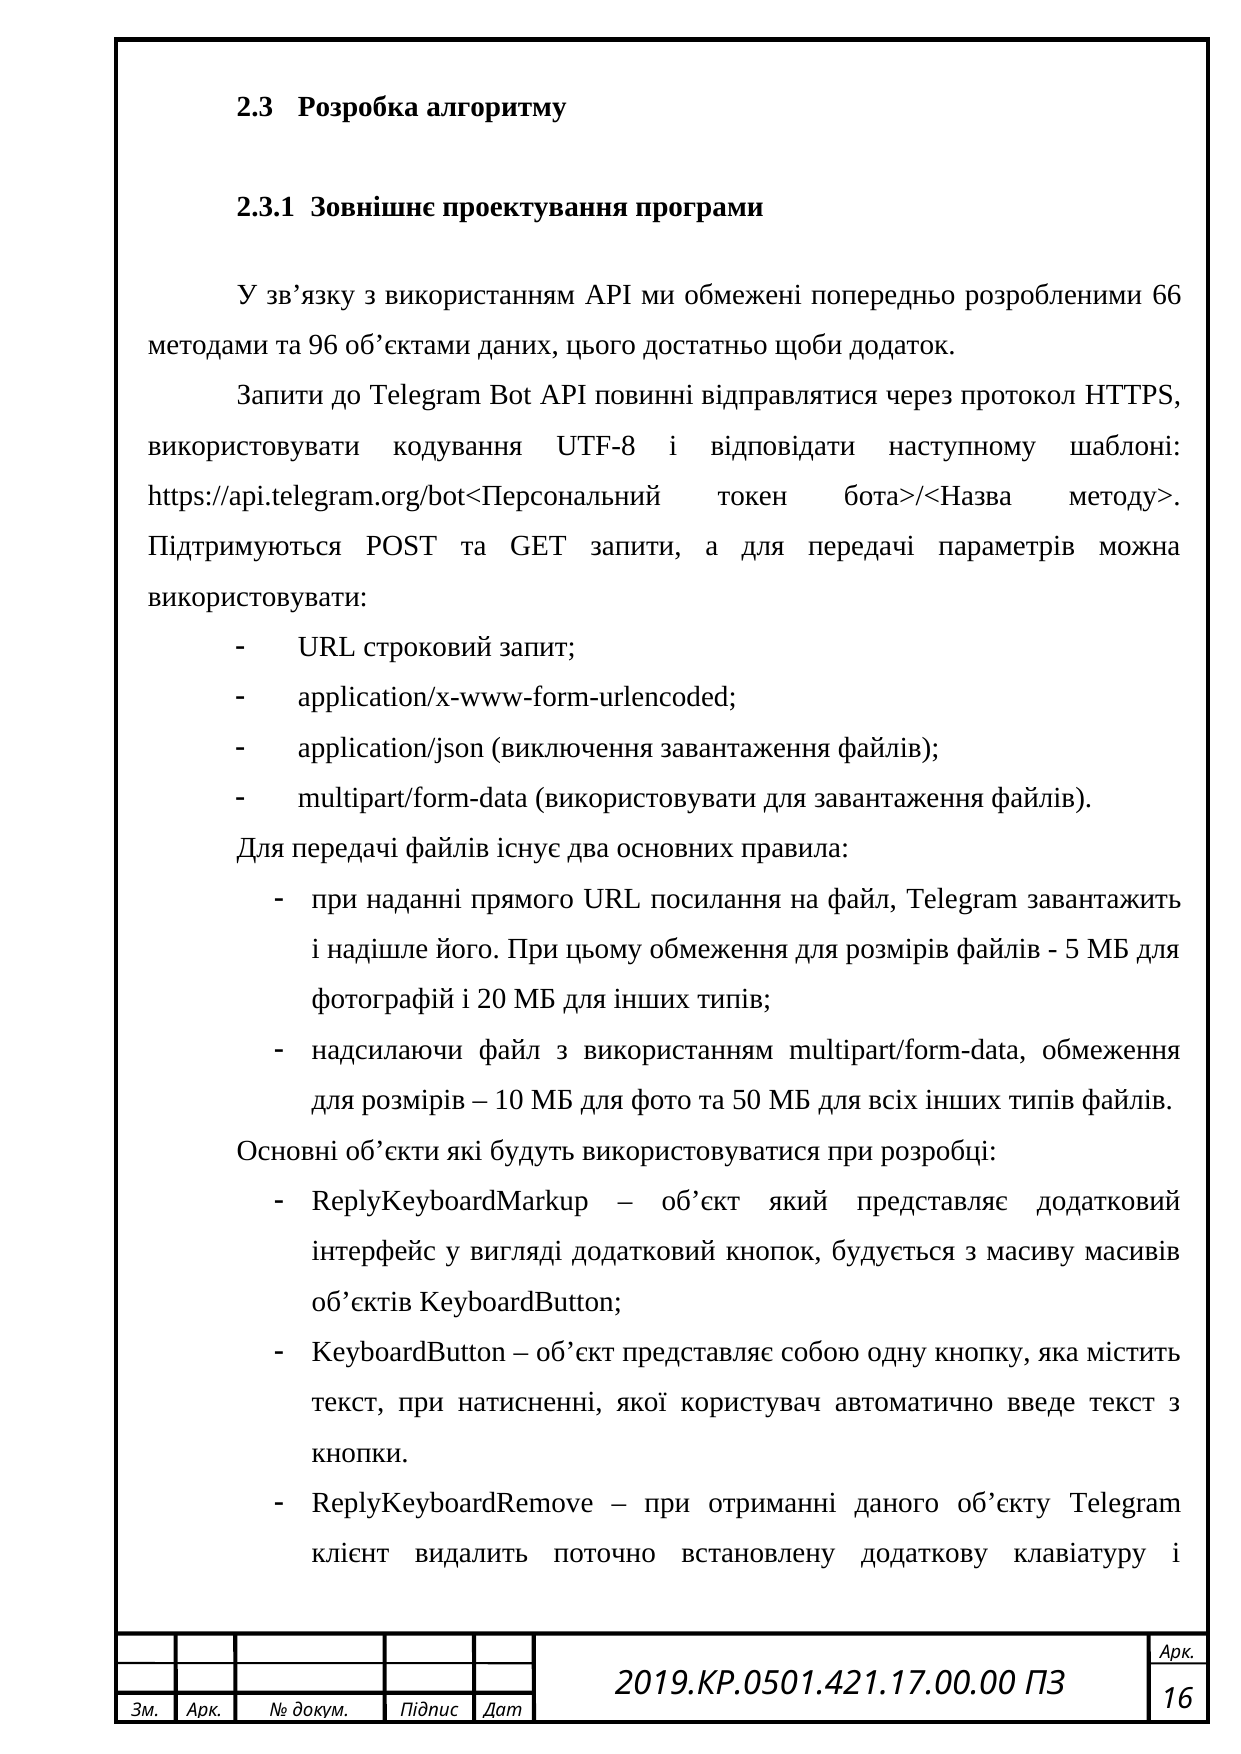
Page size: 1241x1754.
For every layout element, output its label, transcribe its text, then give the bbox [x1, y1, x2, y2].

subtitle Зовнішнє проектування програми [148, 189, 1181, 222]
subtitle Розробка алгоритму [148, 89, 1181, 122]
list ReplyKeyboardMarkup – об’єкт який представляє додатковий інтерфейс у вигляді додатковий кнопок, будується з масиву масивів об’єктів KeyboardButton; [274, 1183, 1181, 1317]
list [274, 1485, 1181, 1569]
list при наданні прямого URL посилання на файл, Telegram завантажить і надішле його. При цьому обмеження для розмірів файлів - 5 МБ для фотографій і 20 МБ для інших типів; [274, 881, 1181, 1015]
list KeyboardButton – об’єкт представляє собою одну кнопку, яка містить текст, при натисненні, якої користувач автоматично введе текст з кнопки. [274, 1334, 1181, 1468]
text Для передачі файлів існує два основних правила: [148, 831, 1181, 864]
text У зв’язку з використанням API ми обмежені попередньо розробленими 66 методами та 96 об’єктами даних, цього достатньо щоби додаток. [148, 277, 1181, 361]
list multipart/form-data (використовувати для завантаження файлів). [148, 780, 1181, 814]
list надсилаючи файл з використанням multipart/form-data, обмеження для розмірів – 10 МБ для фото та 50 МБ для всіх інших типів файлів. [274, 1032, 1181, 1116]
list application/json (виключення завантаження файлів); [148, 730, 1181, 763]
text Запити до Telegram Bot API повинні відправлятися через протокол HTTPS, використовувати кодування UTF-8 і відповідати наступному шаблоні: https://api.telegram.org/bot<Персональний токен бота>/<Назва методу>. Підтримуються POST та GET запити, а для передачі параметрів можна використовувати: [148, 377, 1181, 612]
list URL строковий запит; [148, 629, 1181, 663]
text Основні об’єкти які будуть використовуватися при розробці: [148, 1133, 1181, 1166]
list application/x-www-form-urlencoded; [148, 679, 1181, 713]
